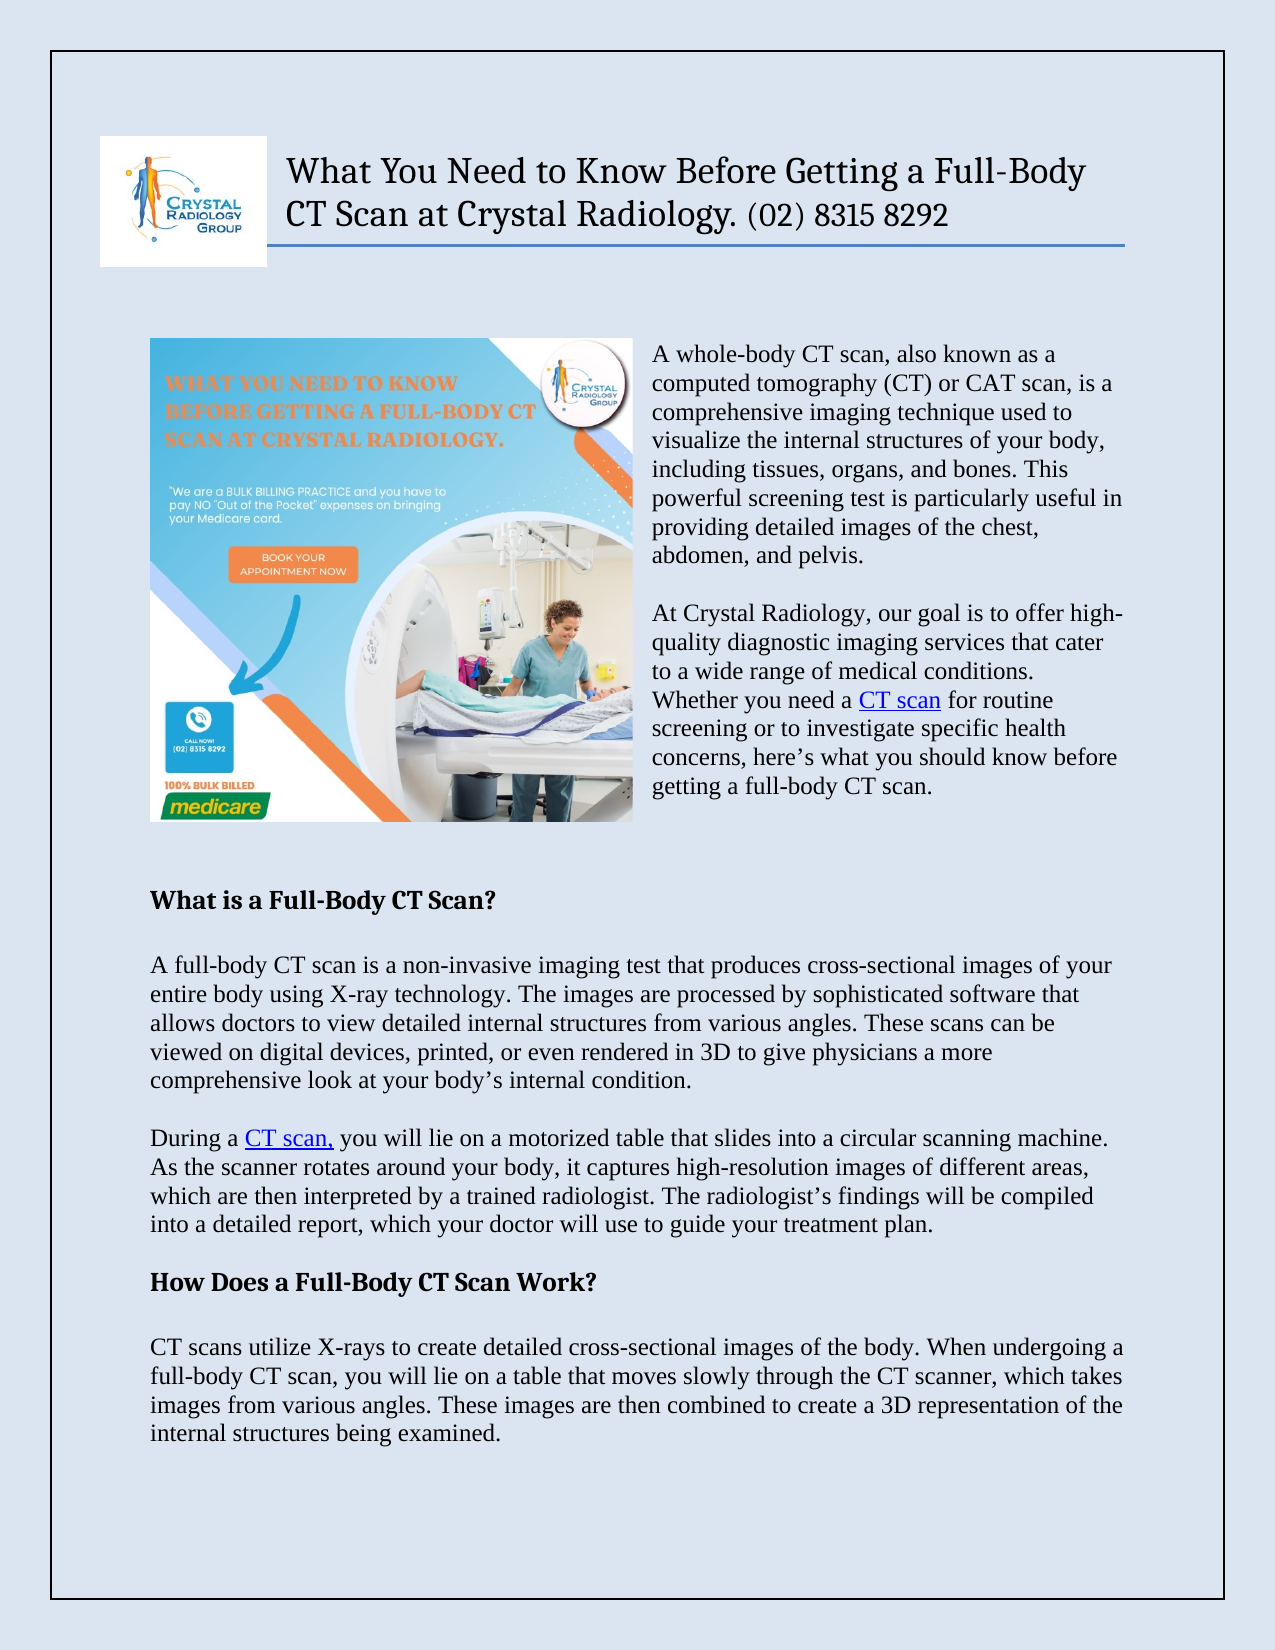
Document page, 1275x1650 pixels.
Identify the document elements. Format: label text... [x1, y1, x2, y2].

text During a CT scan, you will lie on a motorized table that slides into a circular scanning machine. As the scanner rotates around your body, it captures high-resolution images of different areas, which are then interpreted by a trained radiologist. The radiologist’s findings will be compiled into a detailed report, which your doctor will use to guide your treatment plan. [150, 1123, 1125, 1238]
picture [99, 136, 267, 267]
text CT scans utilize X-rays to create detailed cross-sectional images of the body. When undergoing a full-body CT scan, you will lie on a table that moves slowly through the CT scanner, which takes images from various angles. These images are then combined to create a 3D representation of the internal structures being examined. [150, 1332, 1125, 1447]
subtitle What is a Full-Body CT Scan? [150, 885, 1125, 917]
subtitle How Does a Full-Body CT Scan Work? [150, 1267, 1125, 1298]
text A whole-body CT scan, also known as a computed tomography (CT) or CAT scan, is a comprehensive imaging technique used to visualize the internal structures of your body, including tissues, organs, and bones. This powerful screening test is particularly useful in providing detailed images of the chest, abdomen, and pelvis. [633, 339, 1125, 569]
title What You Need to Know Before Getting a Full-Body CT Scan at Crystal Radiology. (02) 8315 8292 [267, 150, 1125, 244]
picture [150, 338, 633, 822]
text A full-body CT scan is a non-invasive imaging test that produces cross-sectional images of your entire body using X-ray technology. The images are processed by sophisticated software that allows doctors to view detailed internal structures from various angles. These scans can be viewed on digital devices, printed, or even rendered in 3D to give physicians a more comprehensive look at your body’s internal condition. [150, 950, 1125, 1094]
text At Crystal Radiology, our goal is to offer high-quality diagnostic imaging services that cater to a wide range of medical conditions. Whether you need a CT scan for routine screening or to investigate specific health concerns, here’s what you should know before getting a full-body CT scan. [633, 598, 1125, 800]
